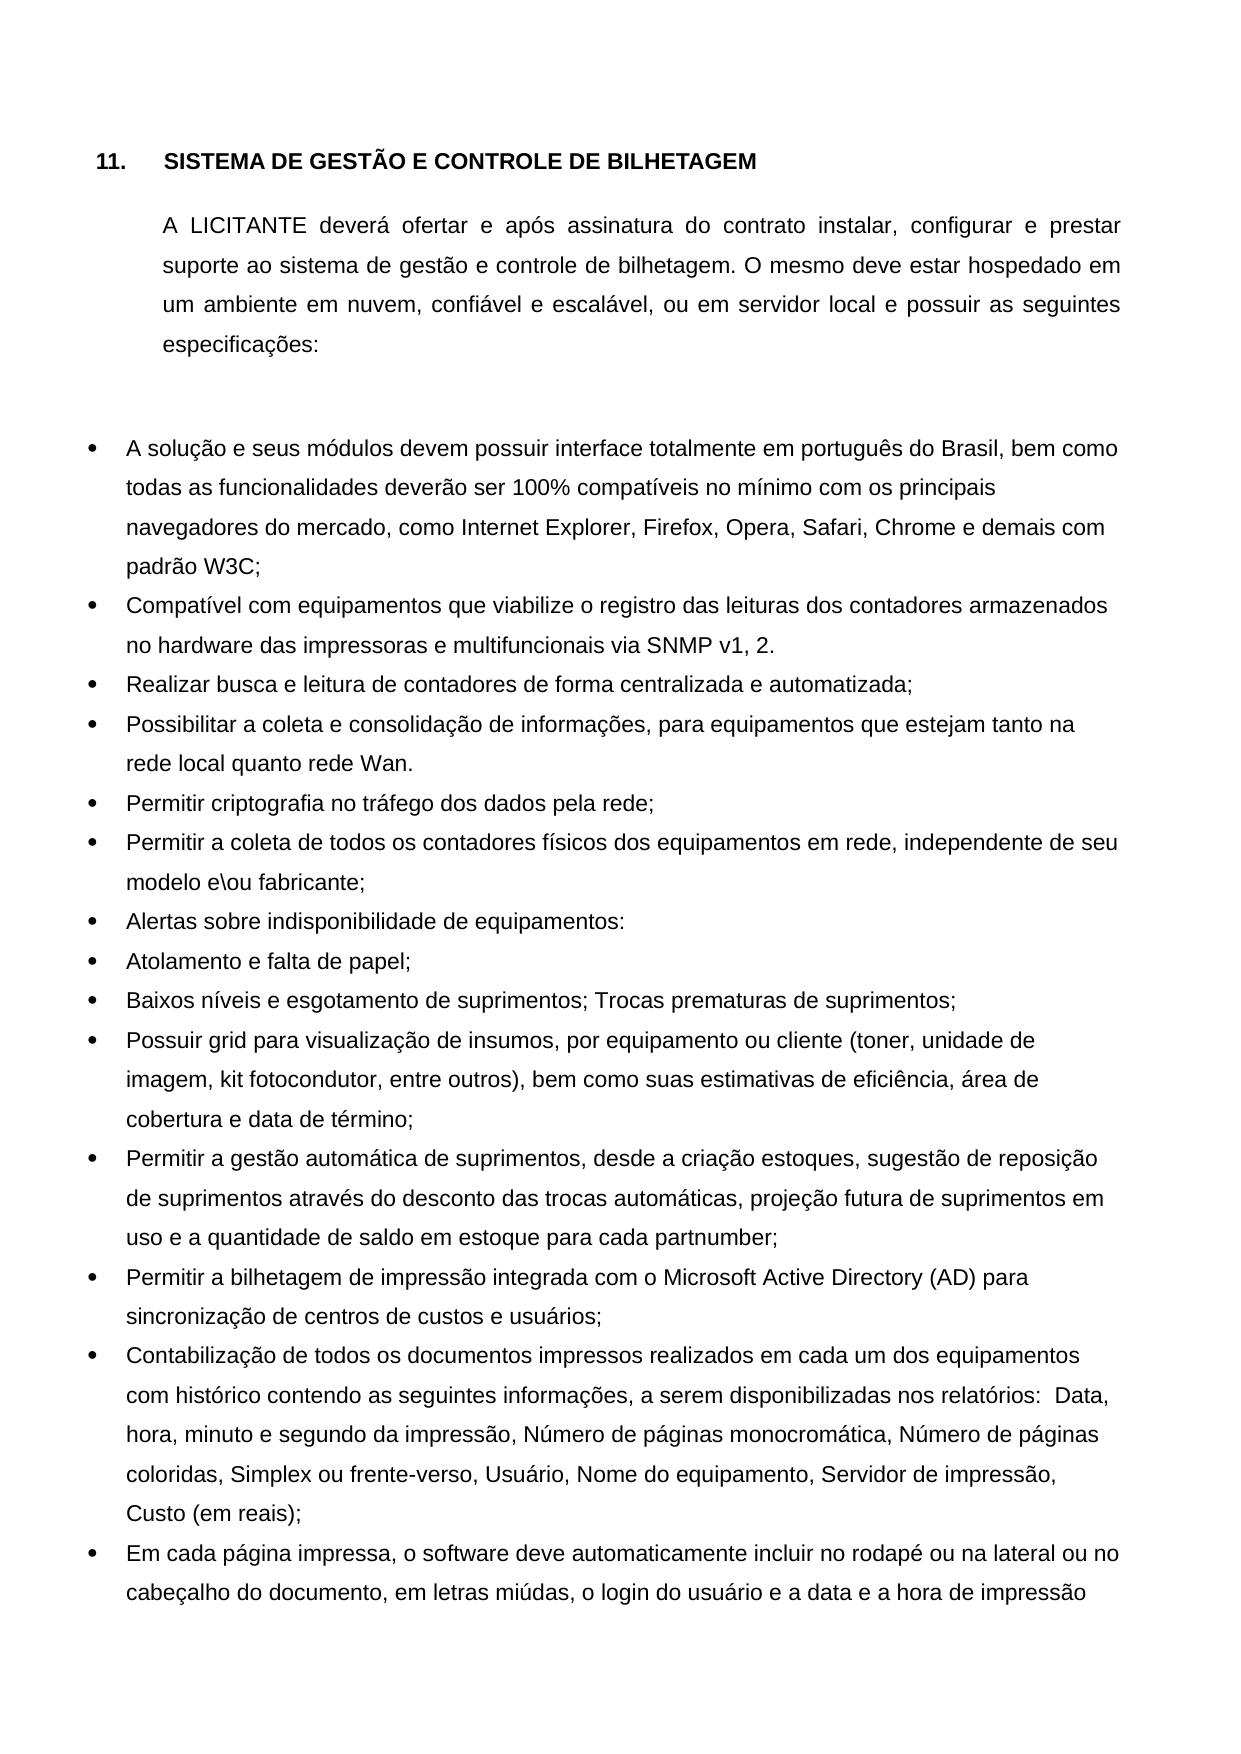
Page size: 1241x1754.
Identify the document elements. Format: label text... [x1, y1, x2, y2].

text A LICITANTE deverá ofertar e após assinatura do contrato instalar, configurar e prestar suporte ao sistema de gestão e controle de bilhetagem. O mesmo deve estar hospedado em um ambiente em nuvem, confiável e escalável, ou em servidor local e possuir as seguintes especificações: [162, 212, 1122, 357]
subtitle SISTEMA DE GESTÃO E CONTROLE DE BILHETAGEM [126, 148, 1122, 174]
list Possuir grid para visualização de insumos, por equipamento ou cliente (toner, unidade de imagem, kit fotocondutor, entre outros), bem como suas estimativas de eficiência, área de cobertura e data de término; [88, 1027, 1122, 1132]
list Permitir criptografia no tráfego dos dados pela rede; [88, 790, 1122, 816]
list Alertas sobre indisponibilidade de equipamentos: [88, 908, 1122, 934]
list Em cada página impressa, o software deve automaticamente incluir no rodapé ou na lateral ou no cabeçalho do documento, em letras miúdas, o login do usuário e a data e a hora de impressão [88, 1540, 1122, 1606]
list Contabilização de todos os documentos impressos realizados em cada um dos equipamentos com histórico contendo as seguintes informações, a serem disponibilizadas nos relatórios: Data, hora, minuto e segundo da impressão, Número de páginas monocromática, Número de páginas coloridas, Simplex ou frente-verso, Usuário, Nome do equipamento, Servidor de impressão, Custo (em reais); [88, 1342, 1122, 1527]
list Permitir a bilhetagem de impressão integrada com o Microsoft Active Directory (AD) para sincronização de centros de custos e usuários; [88, 1263, 1122, 1329]
list Atolamento e falta de papel; [88, 948, 1122, 974]
list Permitir a gestão automática de suprimentos, desde a criação estoques, sugestão de reposição de suprimentos através do desconto das trocas automáticas, projeção futura de suprimentos em uso e a quantidade de saldo em estoque para cada partnumber; [88, 1145, 1122, 1250]
list A solução e seus módulos devem possuir interface totalmente em português do Brasil, bem como todas as funcionalidades deverão ser 100% compatíveis no mínimo com os principais navegadores do mercado, como Internet Explorer, Firefox, Opera, Safari, Chrome e demais com padrão W3C; [88, 434, 1122, 579]
list Realizar busca e leitura de contadores de forma centralizada e automatizada; [88, 671, 1122, 698]
list Possibilitar a coleta e consolidação de informações, para equipamentos que estejam tanto na rede local quanto rede Wan. [88, 711, 1122, 777]
list Compatível com equipamentos que viabilize o registro das leituras dos contadores armazenados no hardware das impressoras e multifuncionais via SNMP v1, 2. [88, 592, 1122, 658]
list Baixos níveis e esgotamento de suprimentos; Trocas prematuras de suprimentos; [88, 987, 1122, 1013]
list Permitir a coleta de todos os contadores físicos dos equipamentos em rede, independente de seu modelo e\ou fabricante; [88, 829, 1122, 895]
